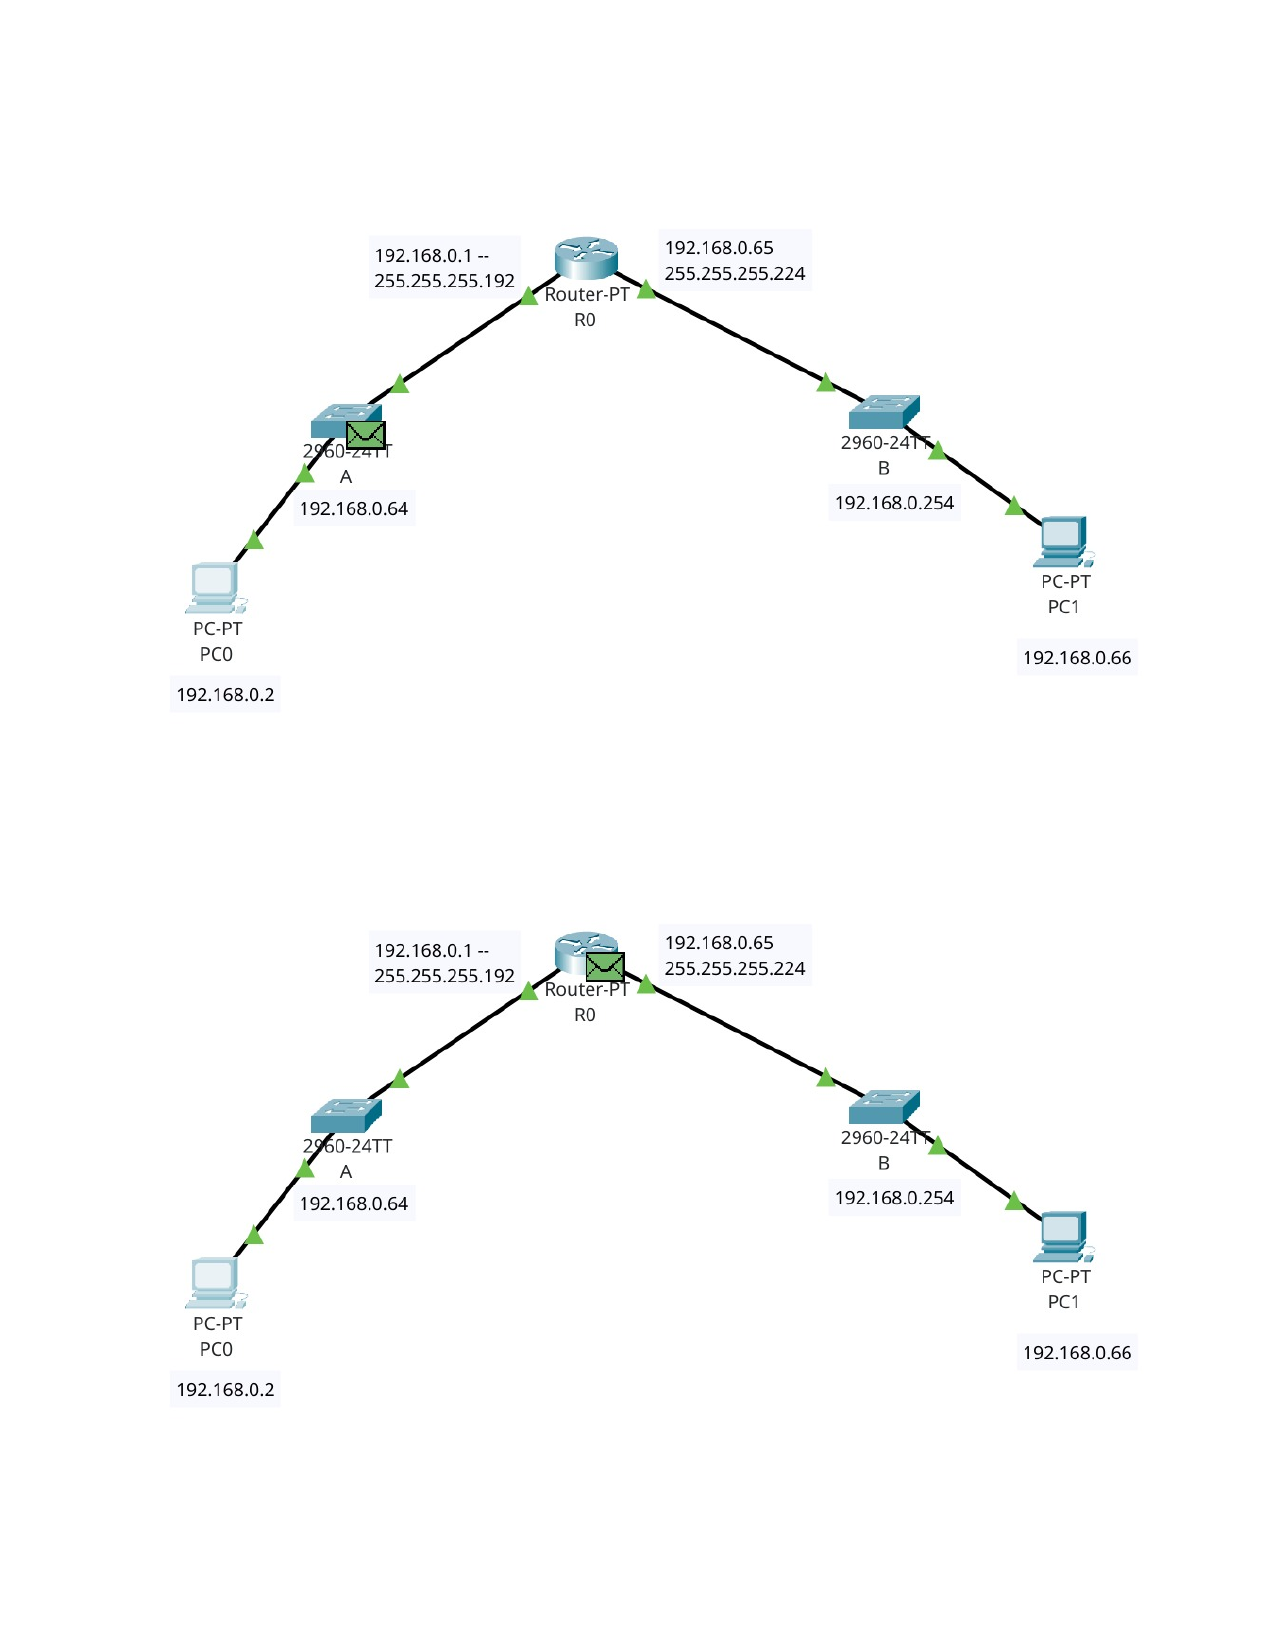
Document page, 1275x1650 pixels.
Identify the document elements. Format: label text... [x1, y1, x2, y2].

text ARP REPLY: [150, 150, 1125, 1495]
